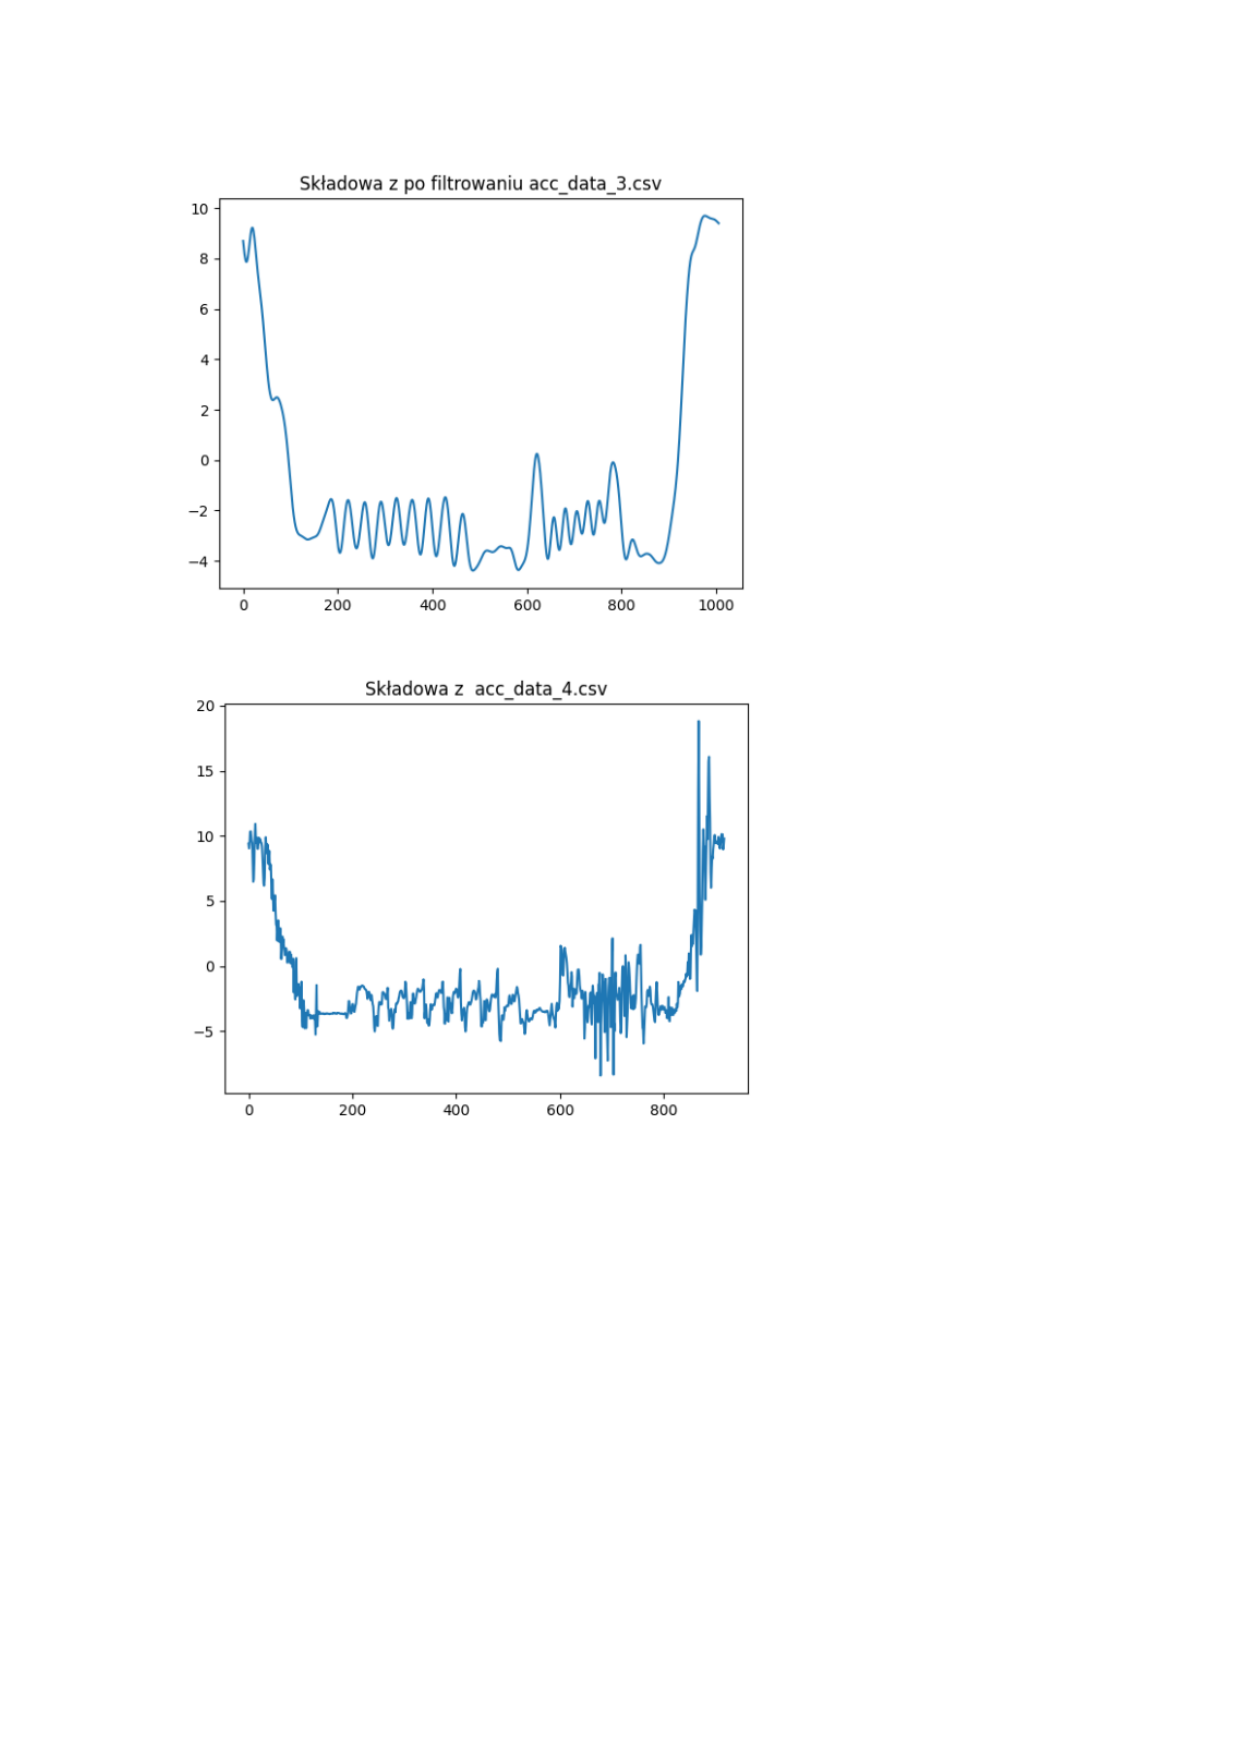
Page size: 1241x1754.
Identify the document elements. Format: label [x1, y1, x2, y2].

picture [147, 147, 798, 630]
picture [147, 648, 798, 1136]
